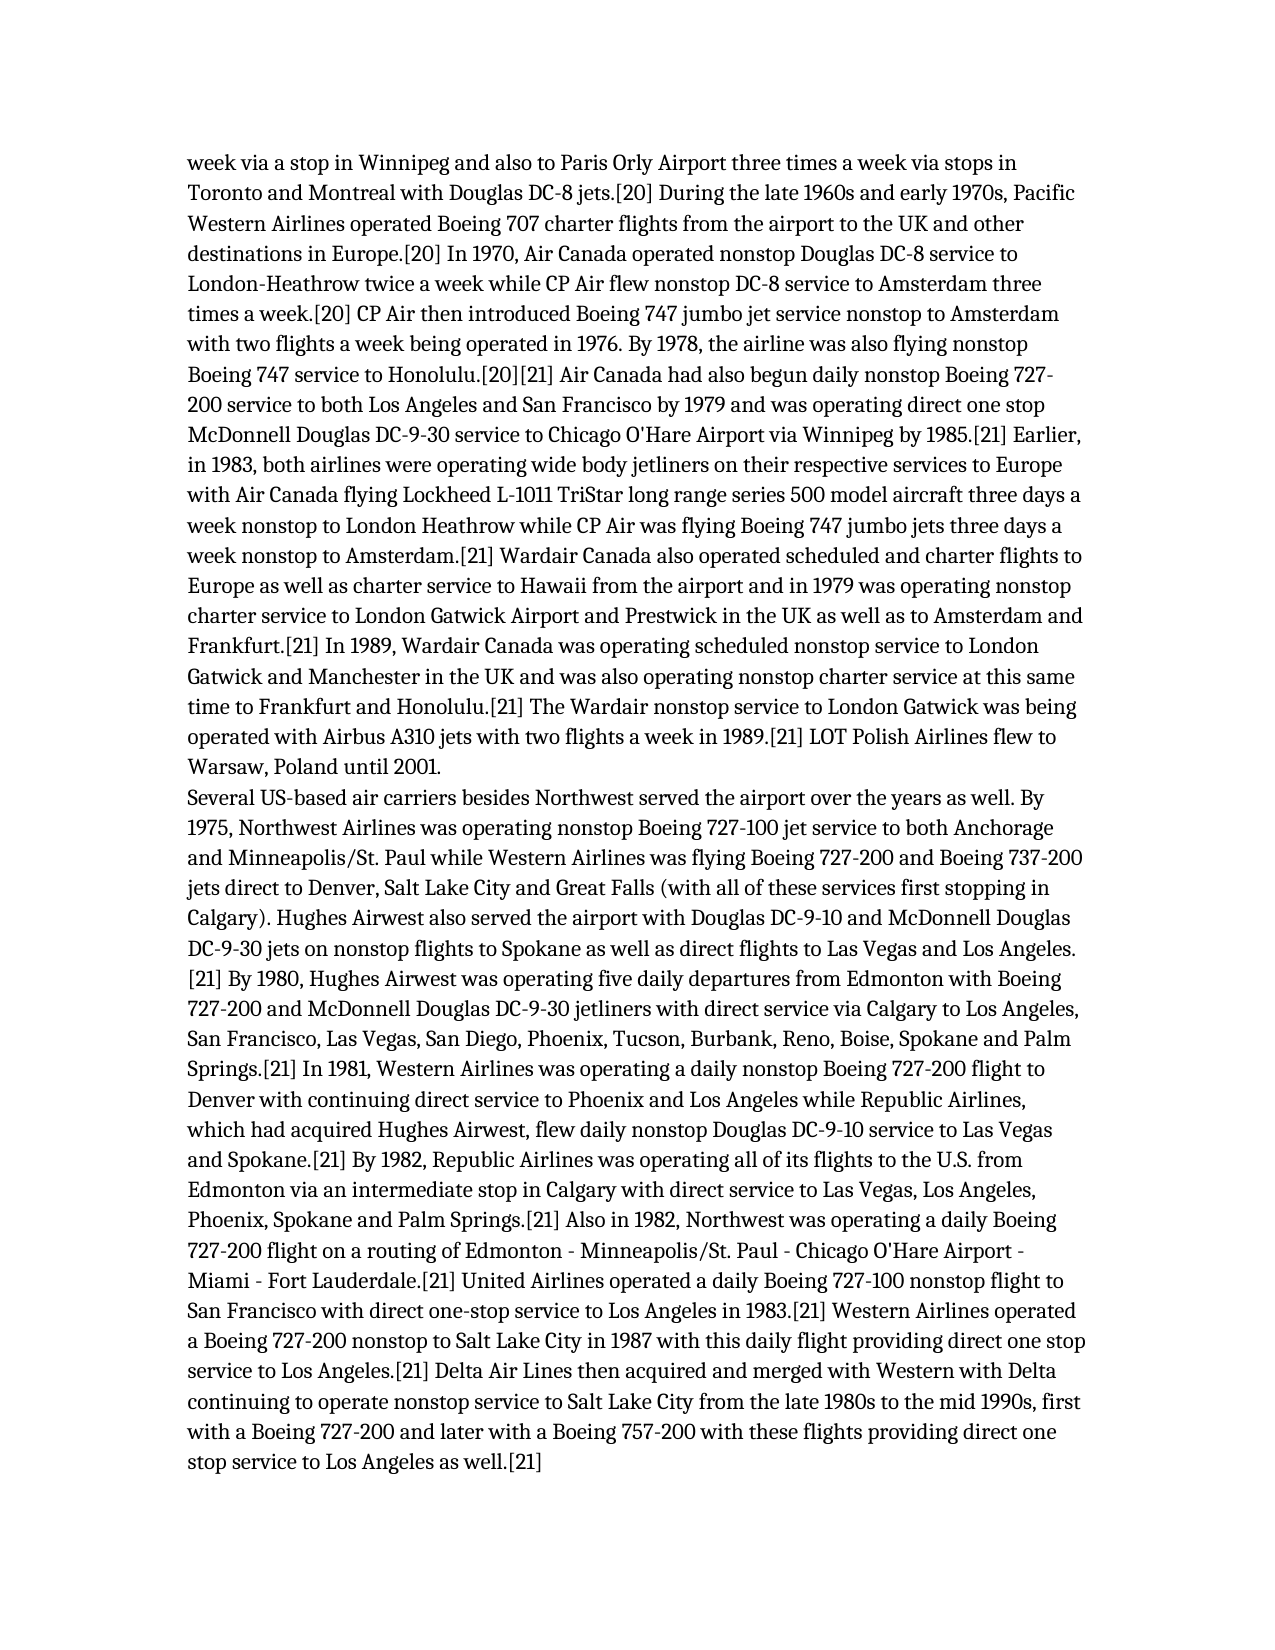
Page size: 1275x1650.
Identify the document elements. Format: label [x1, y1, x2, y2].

text [187, 150, 1087, 1475]
